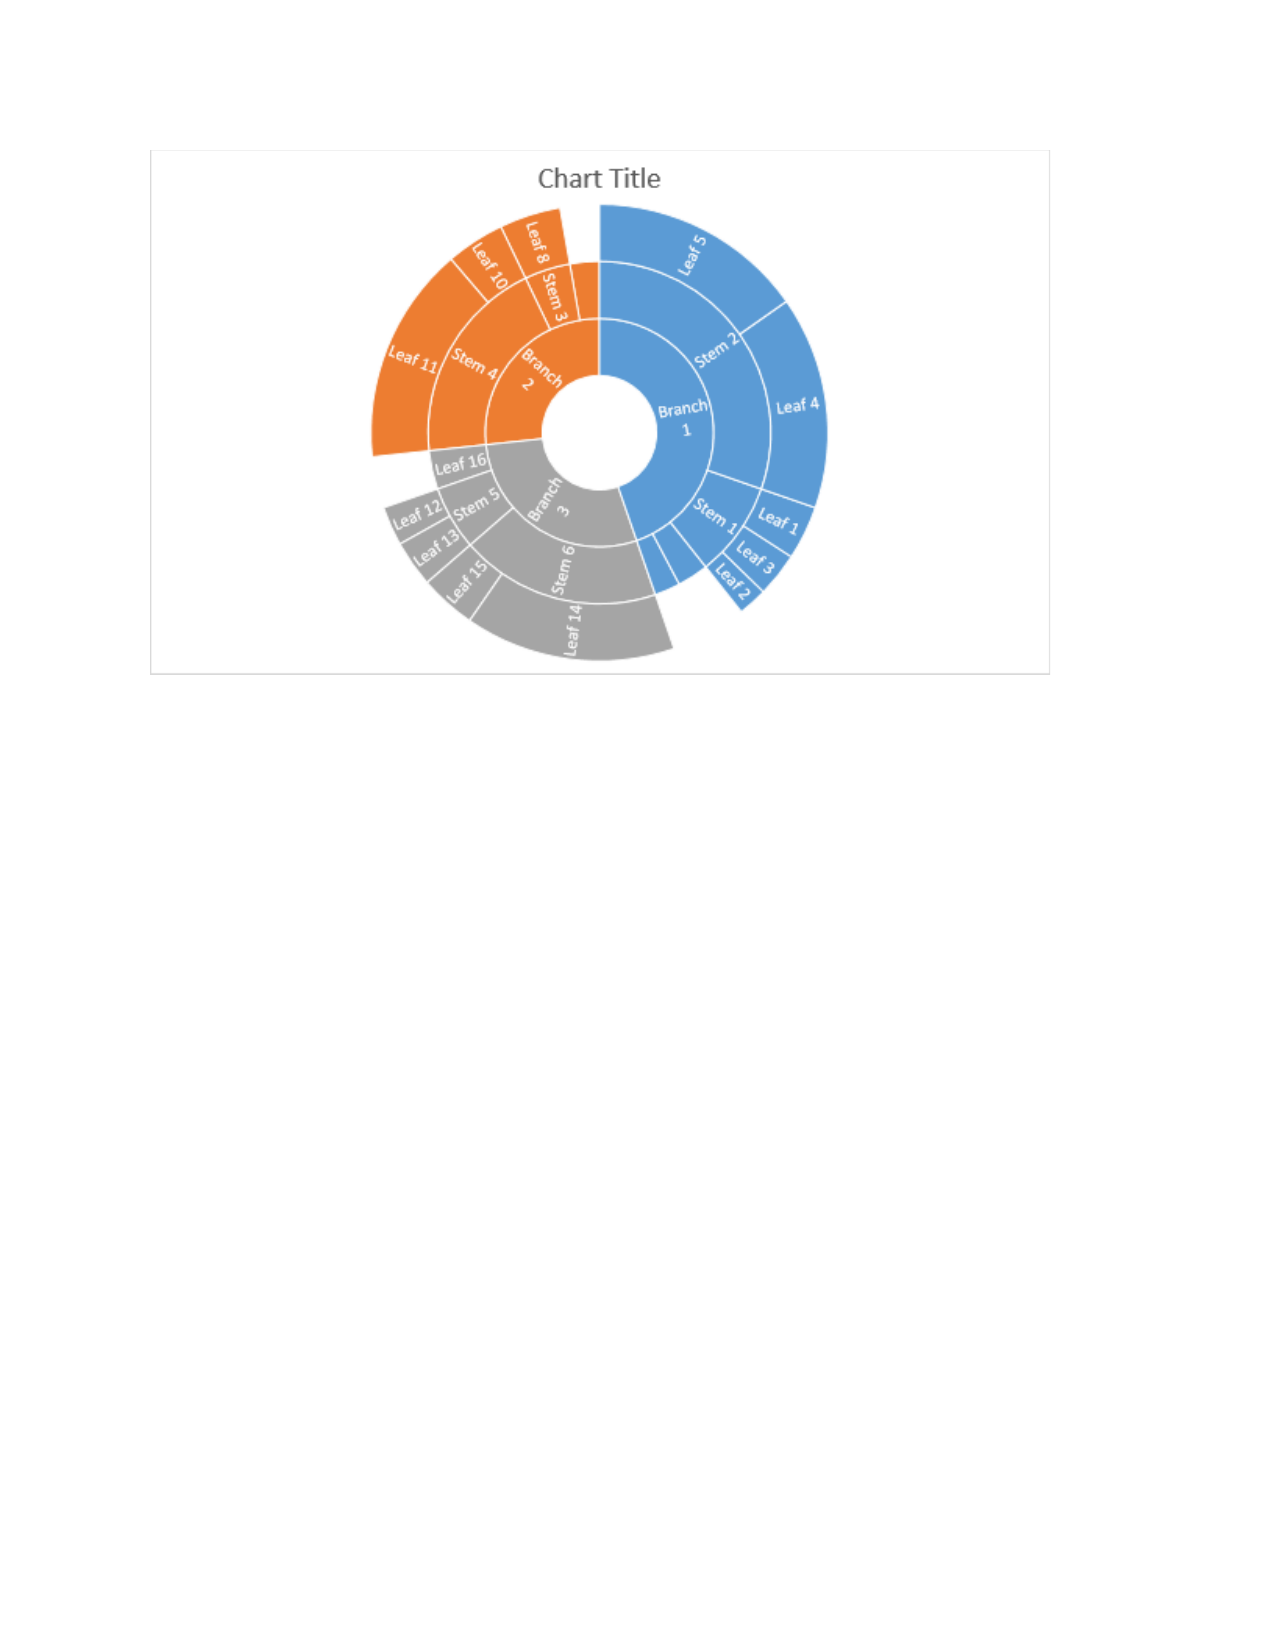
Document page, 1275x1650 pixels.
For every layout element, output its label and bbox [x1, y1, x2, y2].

picture [150, 150, 1050, 675]
